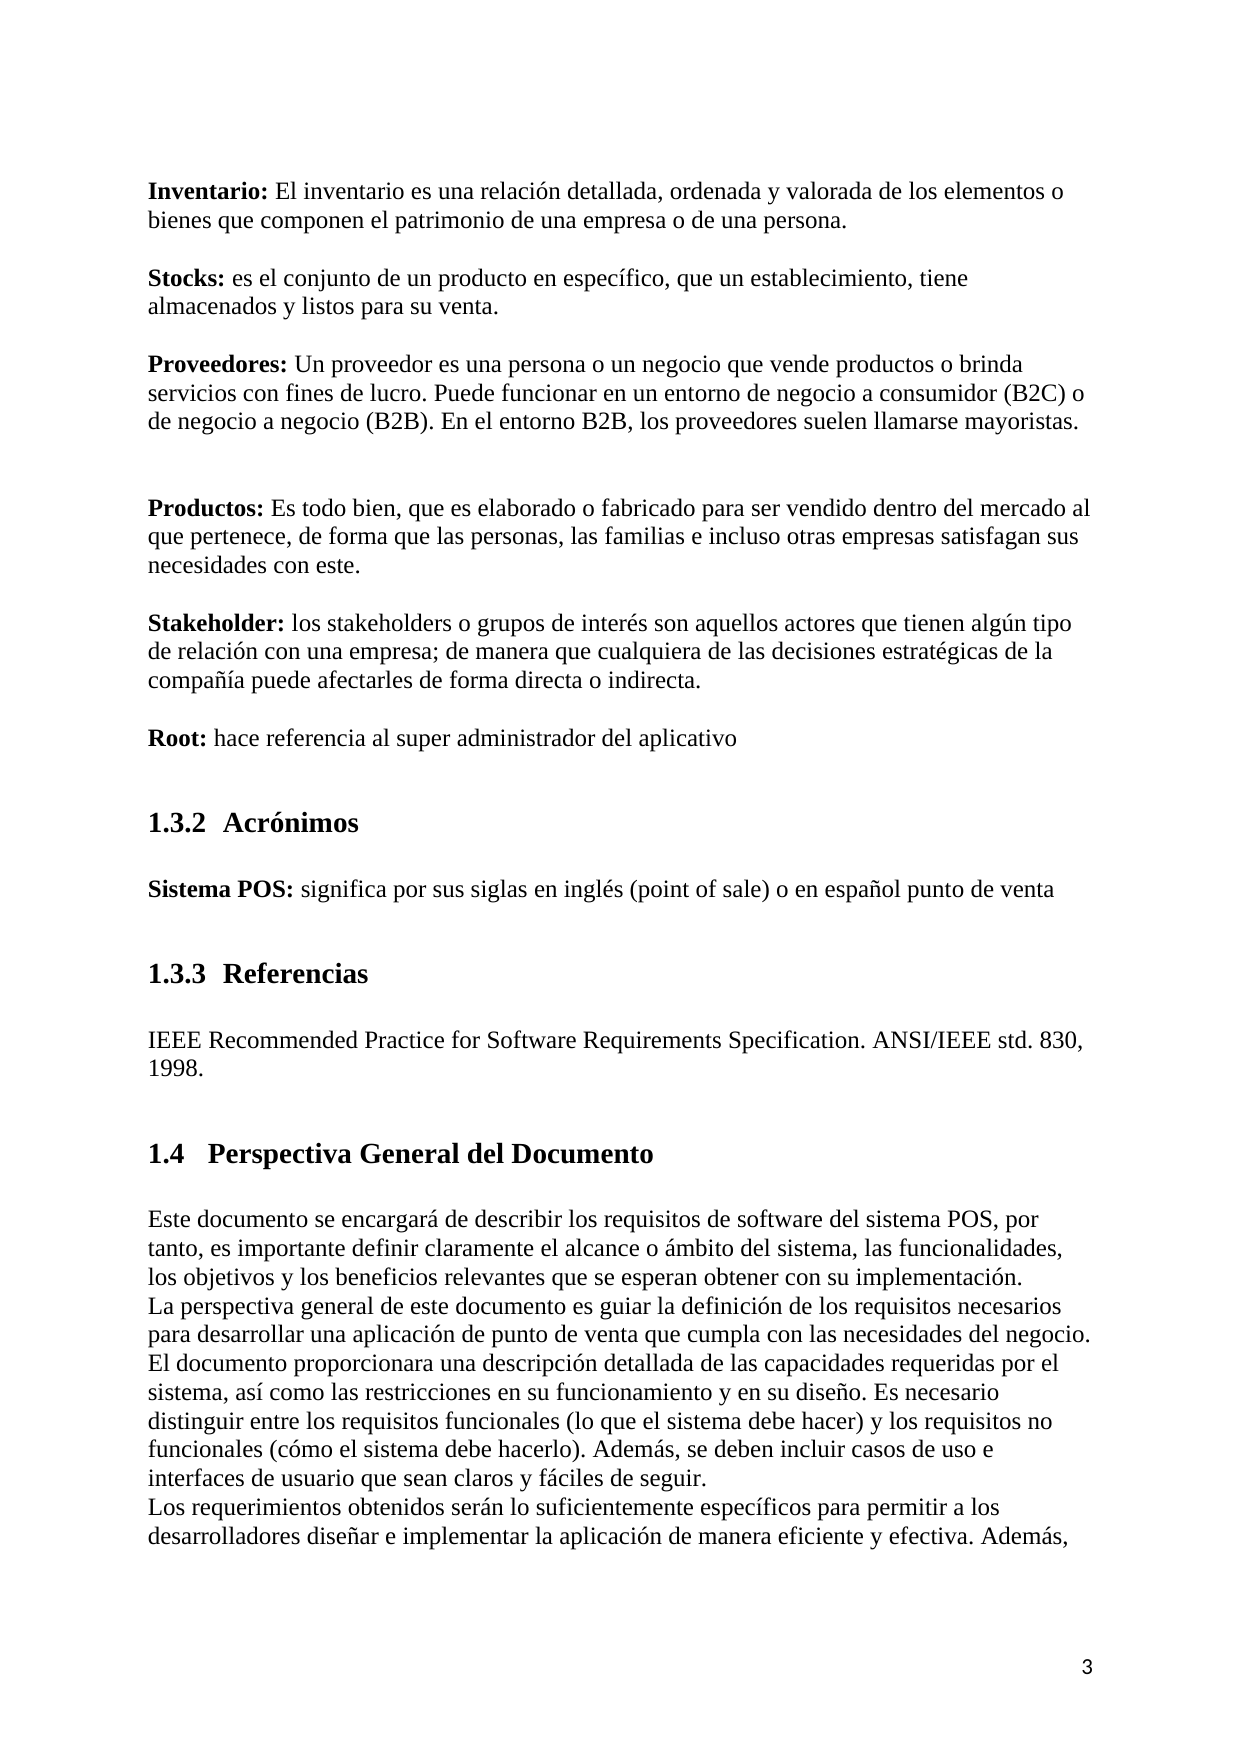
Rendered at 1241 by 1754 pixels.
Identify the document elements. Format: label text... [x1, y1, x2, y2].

text Productos: Es todo bien, que es elaborado o fabricado para ser vendido dentro del mercado al que pertenece, de forma que las personas, las familias e incluso otras empresas satisfagan sus necesidades con este. [148, 493, 1092, 579]
text Inventario: El inventario es una relación detallada, ordenada y valorada de los elementos o bienes que componen el patrimonio de una empresa o de una persona. [148, 176, 1092, 234]
subtitle Acrónimos [148, 805, 1092, 839]
text Stakeholder: los stakeholders o grupos de interés son aquellos actores que tienen algún tipo de relación con una empresa; de manera que cualquiera de las decisiones estratégicas de la compañía puede afectarles de forma directa o indirecta. [148, 608, 1092, 694]
text Sistema POS: significa por sus siglas en inglés (point of sale) o en español punto de venta [148, 874, 1092, 902]
text IEEE Recommended Practice for Software Requirements Specification. ANSI/IEEE std. 830, 1998. [148, 1025, 1092, 1082]
subtitle Referencias [148, 956, 1092, 990]
subtitle Perspectiva General del Documento [148, 1136, 1092, 1169]
text La perspectiva general de este documento es guiar la definición de los requisitos necesarios para desarrollar una aplicación de punto de venta que cumpla con las necesidades del negocio. El documento proporcionara una descripción detallada de las capacidades requeridas por el sistema, así como las restricciones en su funcionamiento y en su diseño. Es necesario distinguir entre los requisitos funcionales (lo que el sistema debe hacer) y los requisitos no funcionales (cómo el sistema debe hacerlo). Además, se deben incluir casos de uso e interfaces de usuario que sean claros y fáciles de seguir. [148, 1291, 1092, 1492]
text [148, 1492, 1092, 1549]
text Este documento se encargará de describir los requisitos de software del sistema POS, por tanto, es importante definir claramente el alcance o ámbito del sistema, las funcionalidades, los objetivos y los beneficios relevantes que se esperan obtener con su implementación. [148, 1204, 1092, 1291]
text Root: hace referencia al super administrador del aplicativo [148, 723, 1092, 751]
text Proveedores: Un proveedor es una persona o un negocio que vende productos o brinda servicios con fines de lucro. Puede funcionar en un entorno de negocio a consumidor (B2C) o de negocio a negocio (B2B). En el entorno B2B, los proveedores suelen llamarse mayoristas. [148, 349, 1092, 435]
text Stocks: es el conjunto de un producto en específico, que un establecimiento, tiene almacenados y listos para su venta. [148, 263, 1092, 320]
